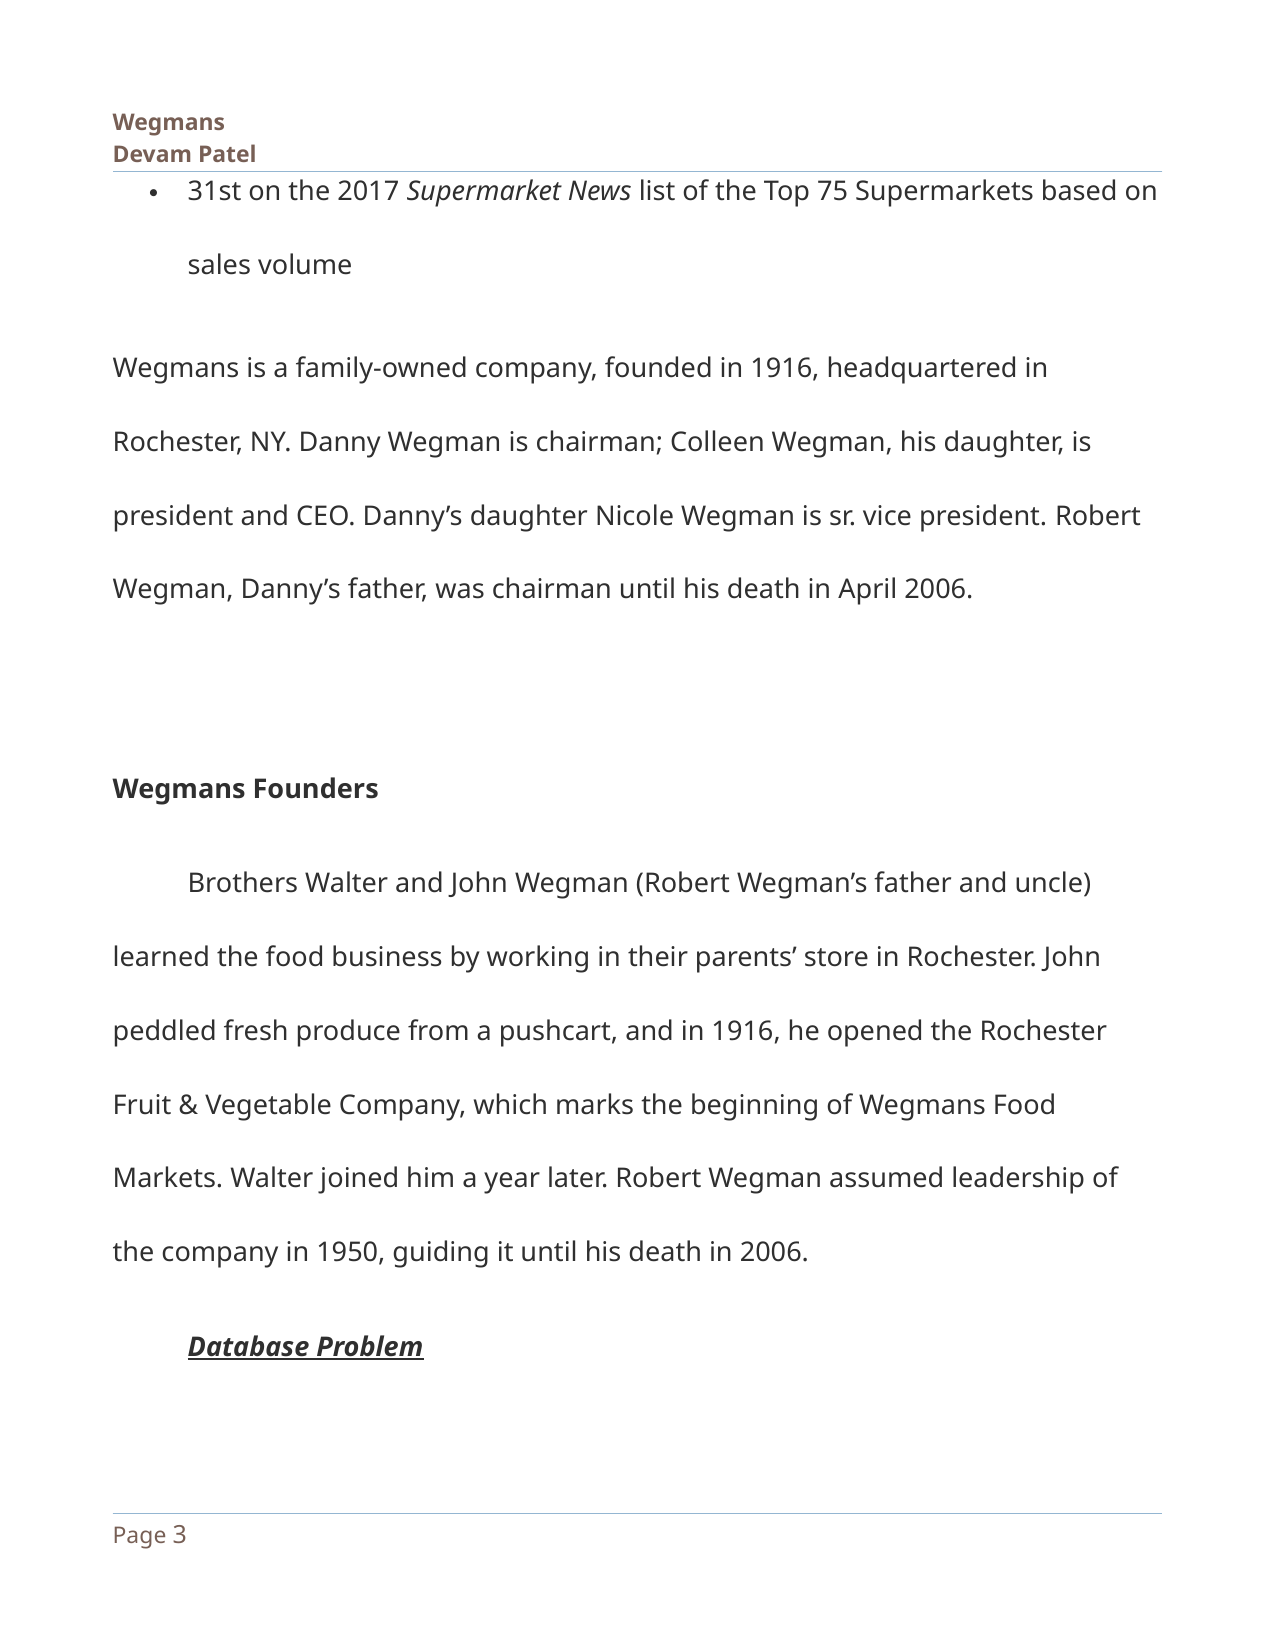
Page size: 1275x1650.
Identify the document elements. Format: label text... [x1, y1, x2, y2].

text Database Problem [112, 1327, 1162, 1364]
list 31st on the 2017 Supermarket News list of the Top 75 Supermarkets based on sales volume [150, 172, 1162, 282]
text Wegmans is a family-owned company, founded in 1916, headquartered in Rochester, NY. Danny Wegman is chairman; Colleen Wegman, his daughter, is president and CEO. Danny’s daughter Nicole Wegman is sr. vice president. Robert Wegman, Danny’s father, was chairman until his death in April 2006. [112, 348, 1162, 607]
text Brothers Walter and John Wegman (Robert Wegman’s father and uncle) learned the food business by working in their parents’ store in Rochester. John peddled fresh produce from a pushcart, and in 1916, he opened the Rochester Fruit & Vegetable Company, which marks the beginning of Wegmans Food Markets. Walter joined him a year later. Robert Wegman assumed leadership of the company in 1950, guiding it until his death in 2006. [112, 864, 1162, 1269]
text Wegmans Founders [112, 769, 1162, 806]
